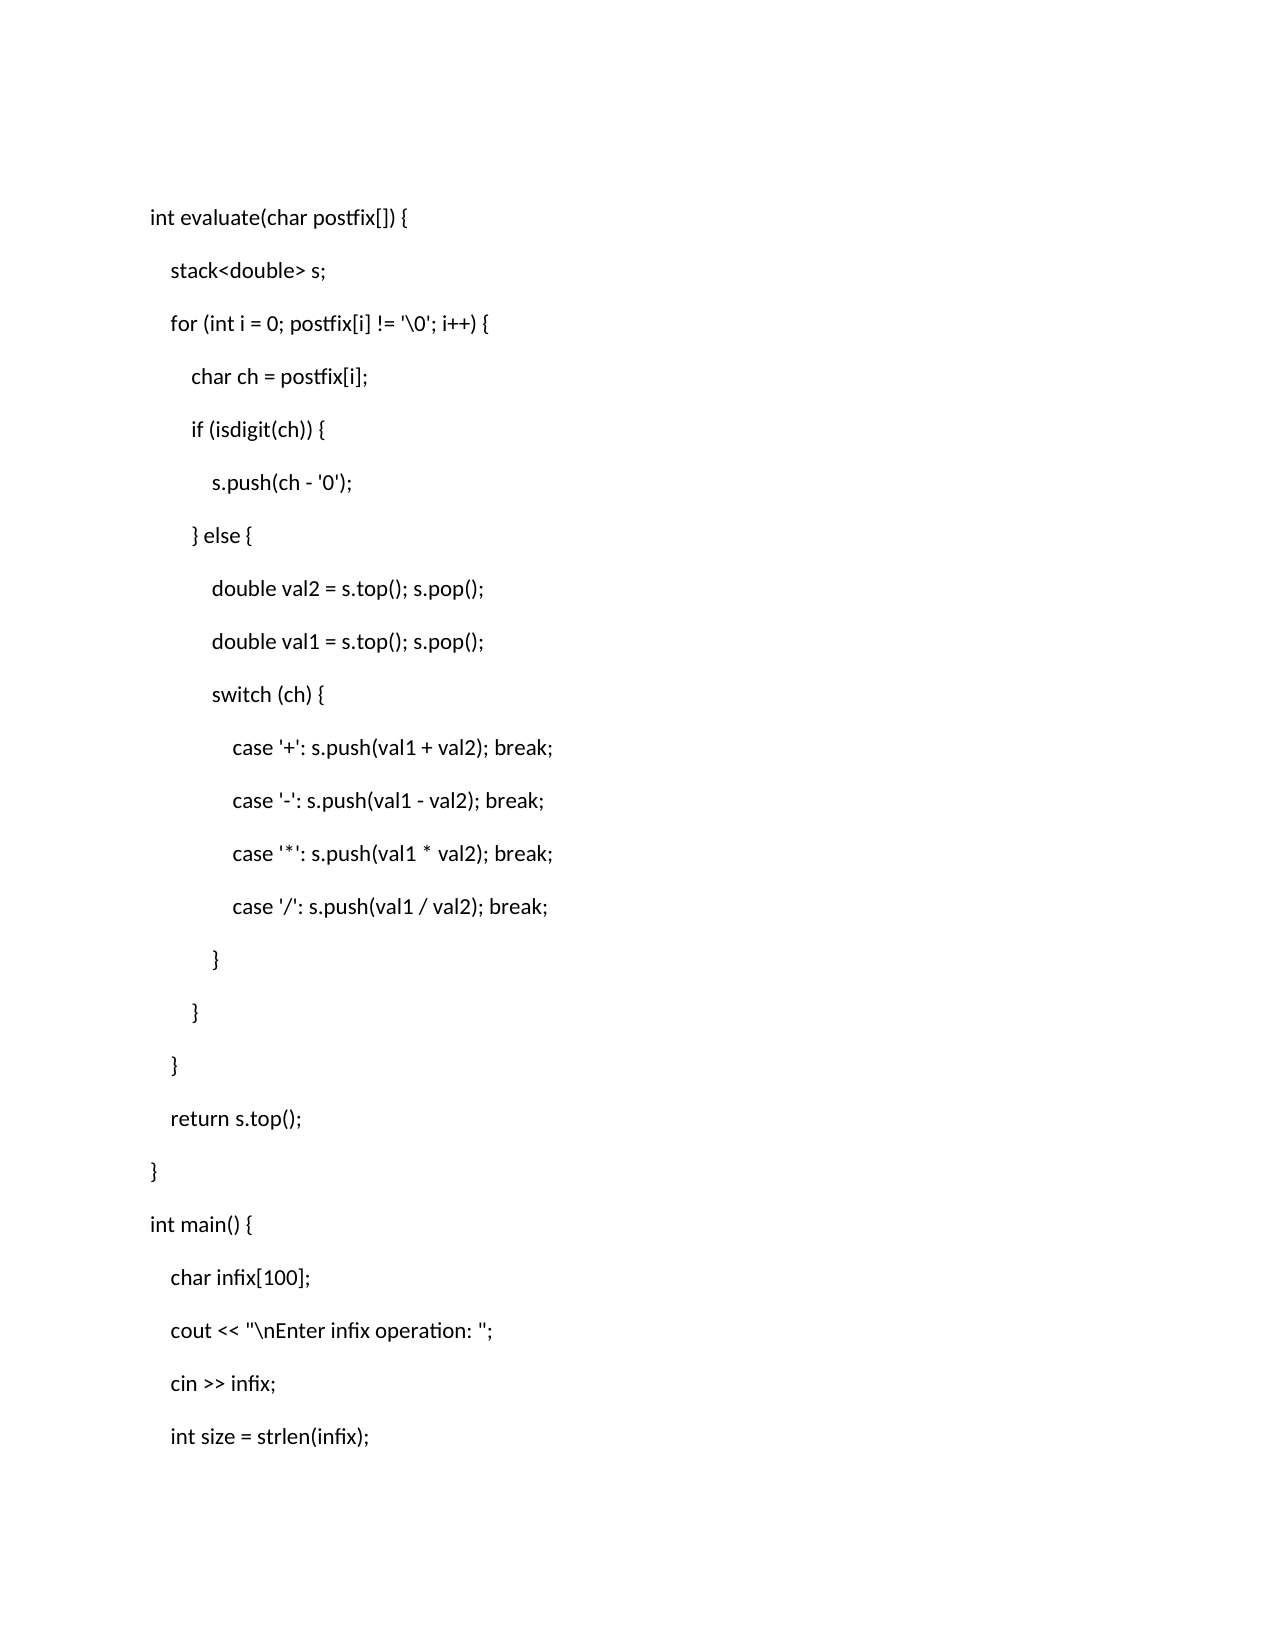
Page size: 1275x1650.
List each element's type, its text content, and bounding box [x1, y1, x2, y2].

text cout << "\nEnter infix operation: "; [150, 1316, 1125, 1344]
text return s.top(); [150, 1104, 1125, 1132]
text double val1 = s.top(); s.pop(); [150, 627, 1125, 655]
text } [150, 1051, 1125, 1079]
text int size = strlen(infix); [150, 1422, 1125, 1451]
text s.push(ch - '0'); [150, 468, 1125, 496]
text switch (ch) { [150, 680, 1125, 708]
text if (isdigit(ch)) { [150, 415, 1125, 443]
text case '/': s.push(val1 / val2); break; [150, 892, 1125, 920]
text int main() { [150, 1210, 1125, 1238]
text int evaluate(char postfix[]) { [150, 203, 1125, 231]
text stack<double> s; [150, 256, 1125, 284]
text case '-': s.push(val1 - val2); break; [150, 786, 1125, 814]
text } [150, 1157, 1125, 1185]
text cin >> infix; [150, 1369, 1125, 1397]
text } else { [150, 521, 1125, 549]
text double val2 = s.top(); s.pop(); [150, 574, 1125, 602]
text } [150, 945, 1125, 973]
text case '+': s.push(val1 + val2); break; [150, 733, 1125, 761]
text case '*': s.push(val1 * val2); break; [150, 839, 1125, 867]
text char infix[100]; [150, 1263, 1125, 1291]
text for (int i = 0; postfix[i] != '\0'; i++) { [150, 309, 1125, 337]
text } [150, 998, 1125, 1026]
text char ch = postfix[i]; [150, 362, 1125, 390]
